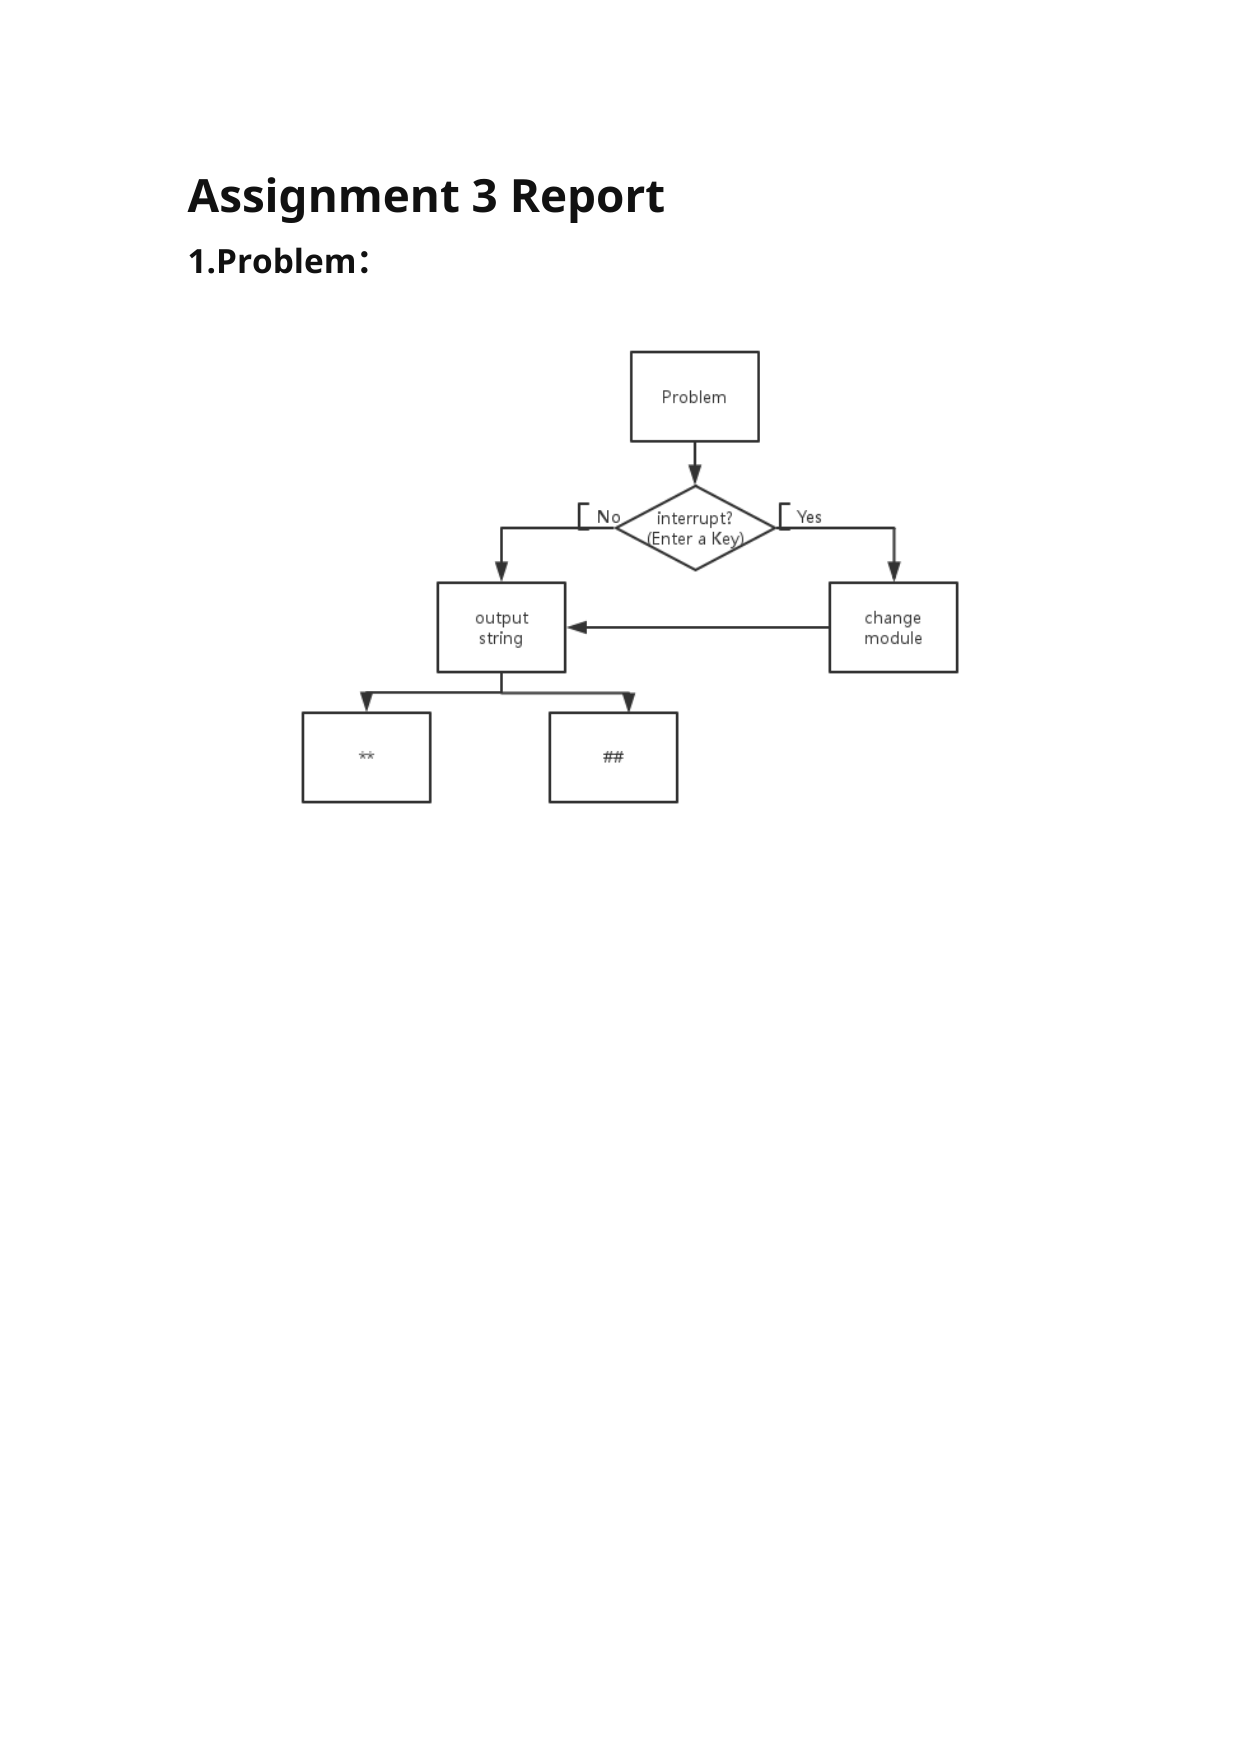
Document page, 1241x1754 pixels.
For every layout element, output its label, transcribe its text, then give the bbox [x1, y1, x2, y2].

text Assignment 3 Report [187, 162, 1053, 227]
text 1.Problem： [187, 227, 1053, 292]
picture [242, 292, 998, 843]
